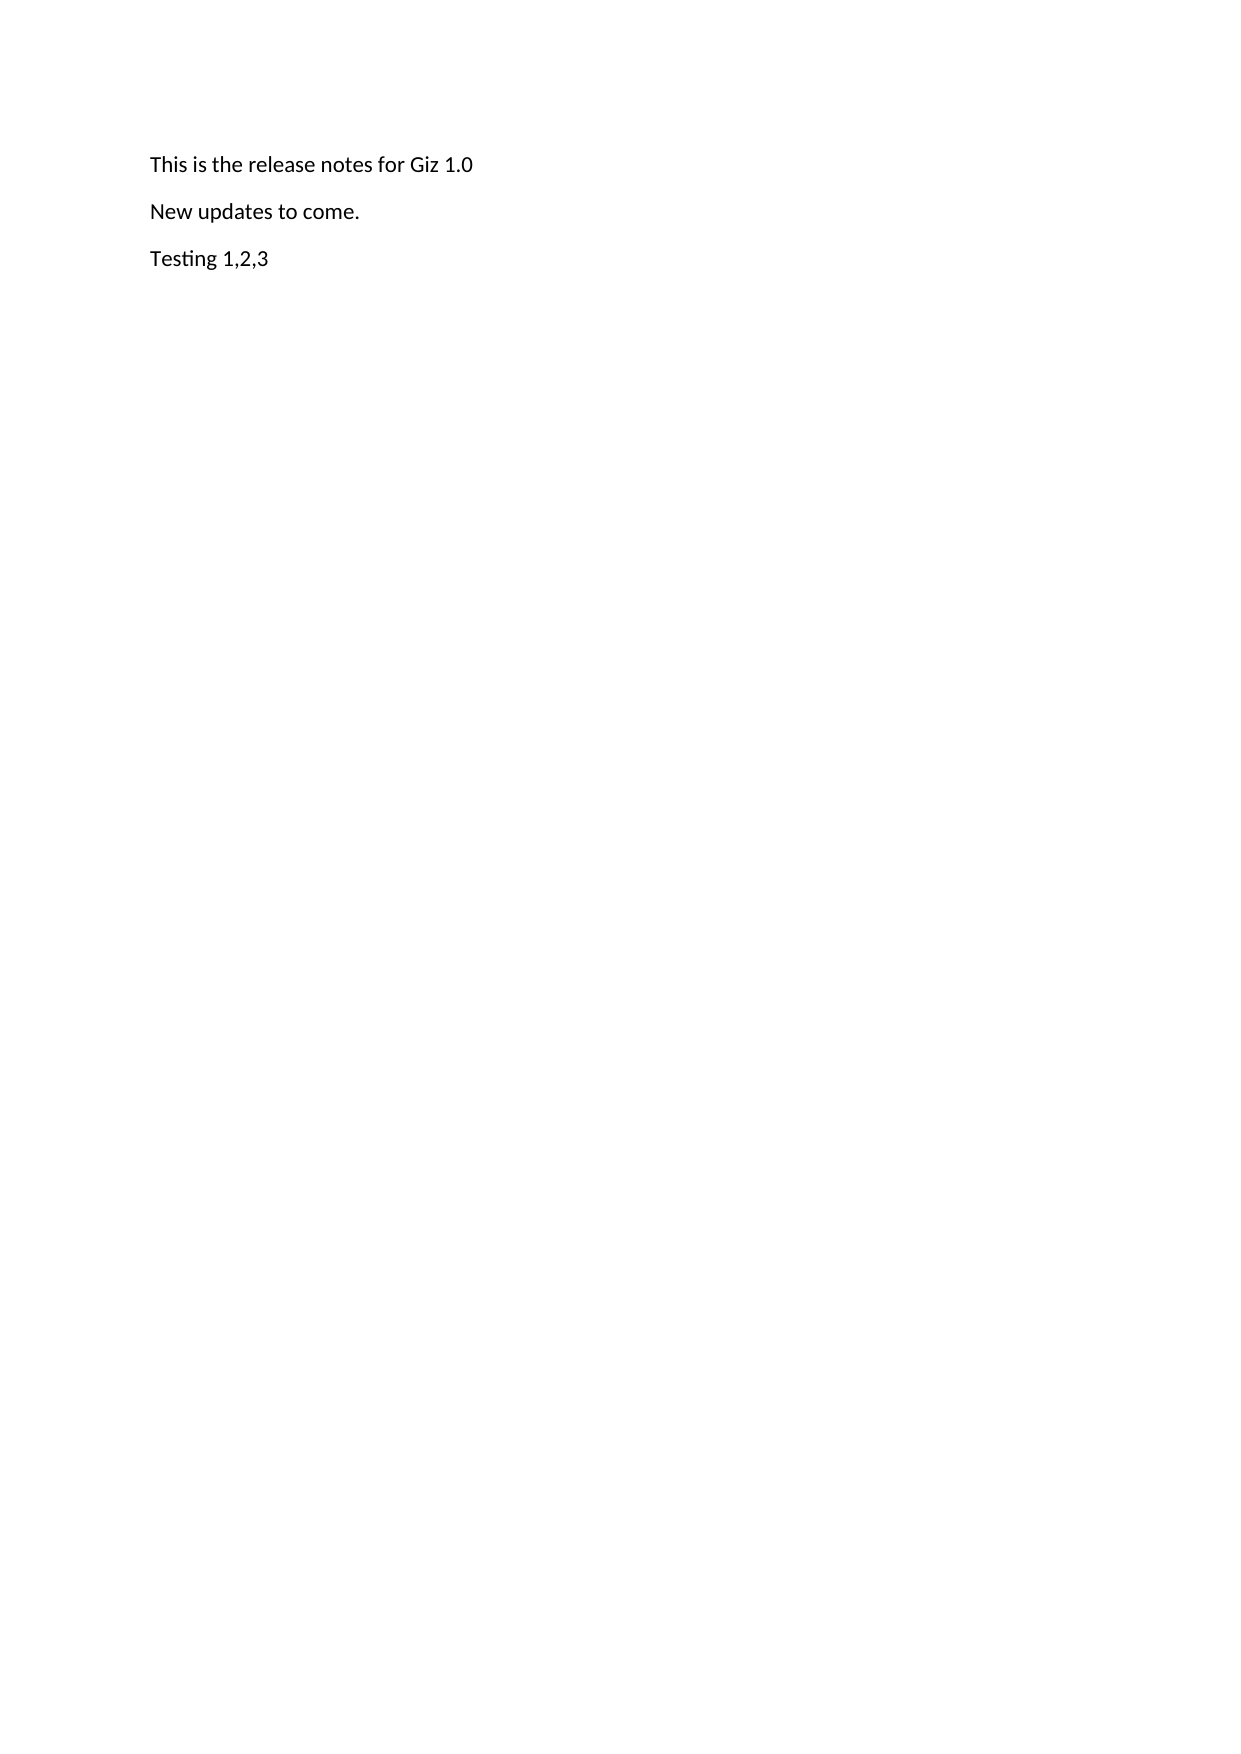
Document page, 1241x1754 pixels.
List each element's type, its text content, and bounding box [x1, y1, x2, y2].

text Testing 1,2,3 [150, 244, 1090, 272]
text New updates to come. [150, 197, 1090, 225]
text This is the release notes for Giz 1.0 [150, 150, 1090, 178]
